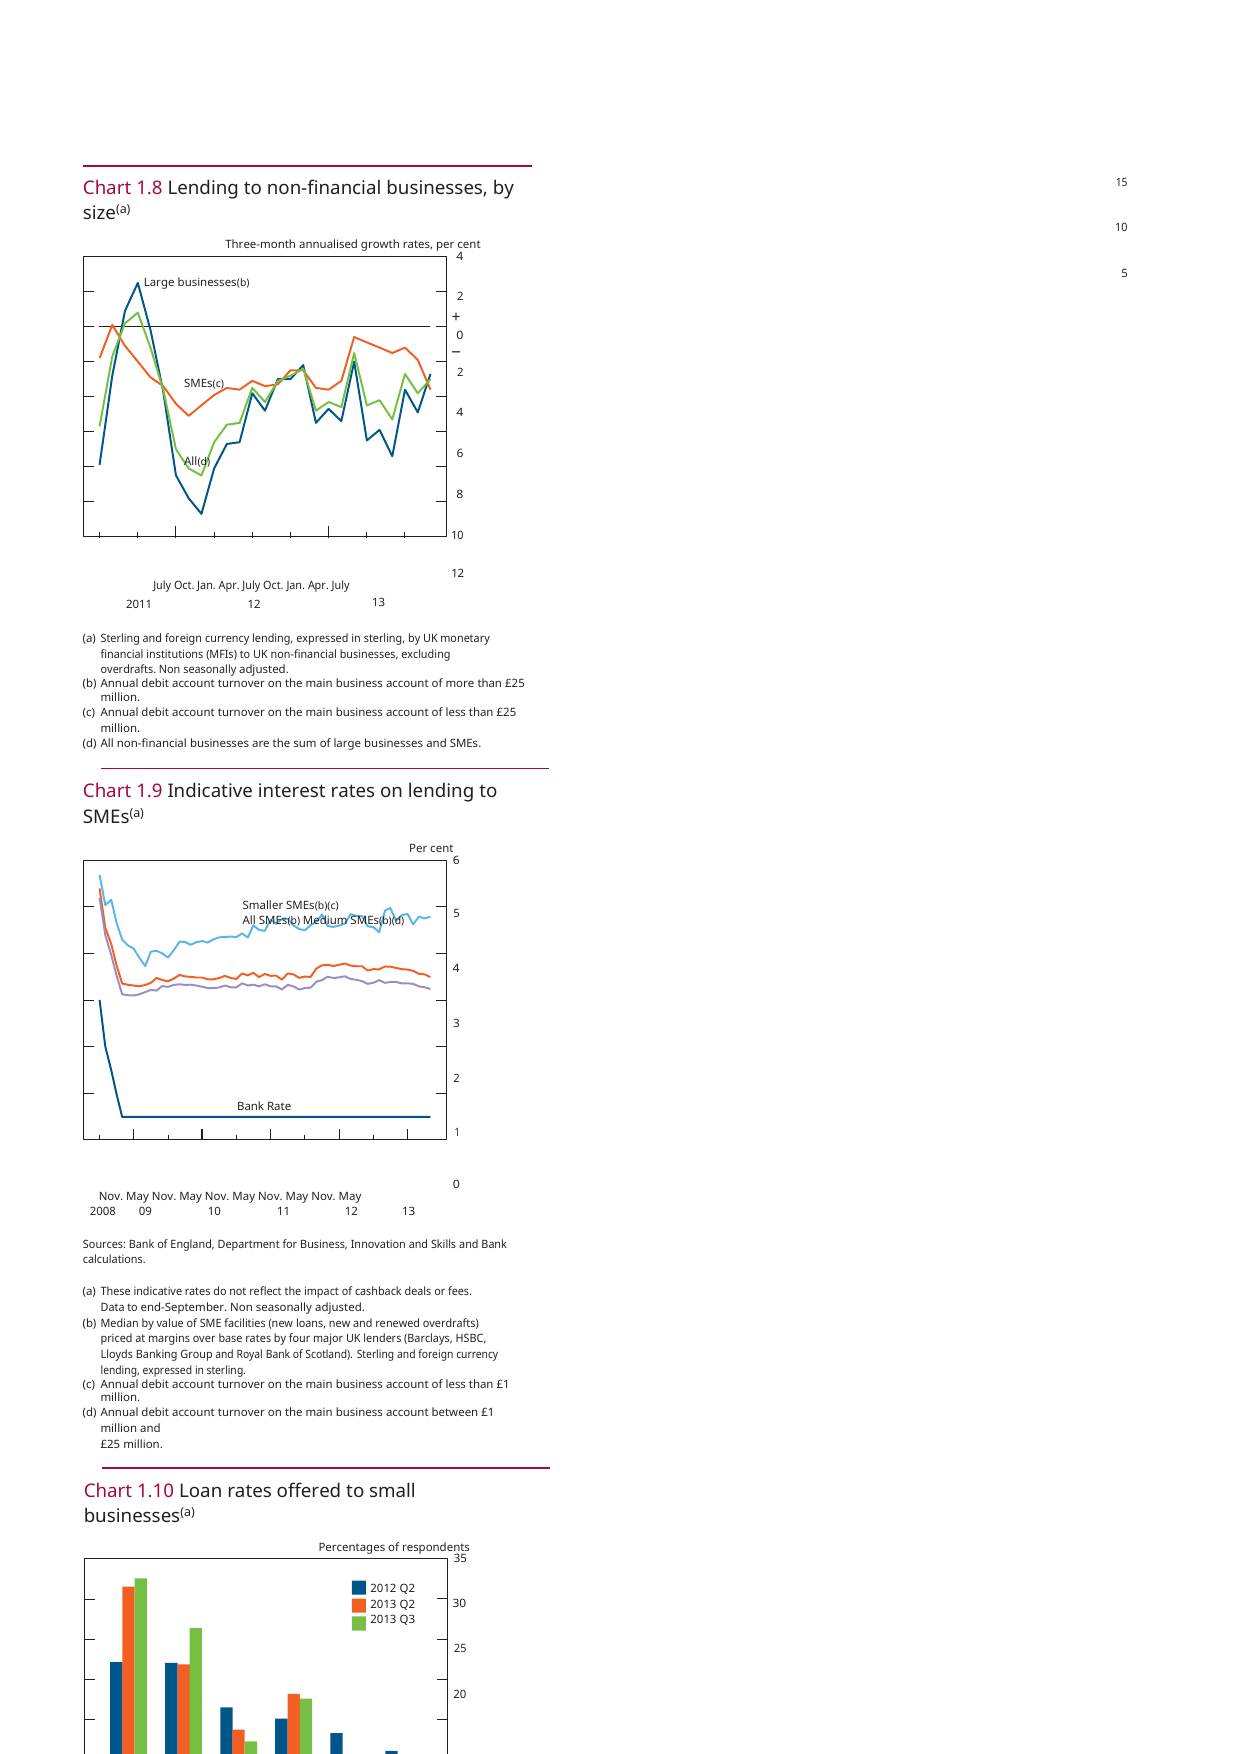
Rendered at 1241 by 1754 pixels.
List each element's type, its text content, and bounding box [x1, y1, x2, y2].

list These indicative rates do not reflect the impact of cashback deals or fees. Data to end-September. Non seasonally adjusted. [82, 1283, 479, 1314]
list Sterling and foreign currency lending, expressed in sterling, by UK monetary financial institutions (MFIs) to UK non-financial businesses, excluding overdrafts. Non seasonally adjusted. [82, 630, 507, 677]
list Annual debit account turnover on the main business account between £1 million and [82, 1404, 531, 1436]
text 15 [622, 174, 1127, 189]
text 2011 12 13 [67, 594, 444, 611]
list Median by value of SME facilities (new loans, new and renewed overdrafts) priced at margins over base rates by four major UK lenders (Barclays, HSBC, Lloyds Banking Group and Royal Bank of Scotland). Sterling and foreign currency lending, expressed in sterling. [82, 1315, 511, 1377]
text 4 [67, 960, 459, 976]
text 10 [67, 527, 463, 543]
text + [381, 305, 531, 327]
text Chart 1.9 Indicative interest rates on lending to SMEs(a) [83, 778, 531, 829]
text 20 [67, 1686, 466, 1701]
text 10 [622, 219, 1127, 235]
text 2 [67, 288, 463, 304]
text 2 [67, 364, 463, 379]
text 2 [67, 1070, 459, 1086]
list All non-financial businesses are the sum of large businesses and SMEs. [82, 736, 531, 751]
list Annual debit account turnover on the main business account of more than £25 million. [82, 677, 531, 704]
list Annual debit account turnover on the main business account of less than £1 million. [82, 1378, 531, 1404]
text 4 [67, 404, 463, 420]
text 30 [67, 1595, 466, 1611]
text Sources: Bank of England, Department for Business, Innovation and Skills and Bank calculations. [83, 1236, 531, 1267]
list Annual debit account turnover on the main business account of less than £25 million. [82, 704, 531, 735]
text 3 [67, 1015, 459, 1031]
text 2008 09 10 11 12 13 [89, 1203, 531, 1219]
text 6 [67, 446, 463, 461]
text £25 million. [100, 1436, 531, 1451]
text 8 [67, 486, 463, 502]
text 5 [622, 265, 1127, 280]
text 25 [67, 1640, 466, 1656]
text – [381, 342, 531, 359]
text Chart 1.10 Loan rates offered to small businesses(a) [83, 1477, 531, 1528]
text 5 [67, 906, 459, 921]
text 0 [388, 329, 531, 342]
text Chart 1.8 Lending to non-financial businesses, by size(a) [83, 174, 531, 225]
text 1 [67, 1124, 459, 1140]
